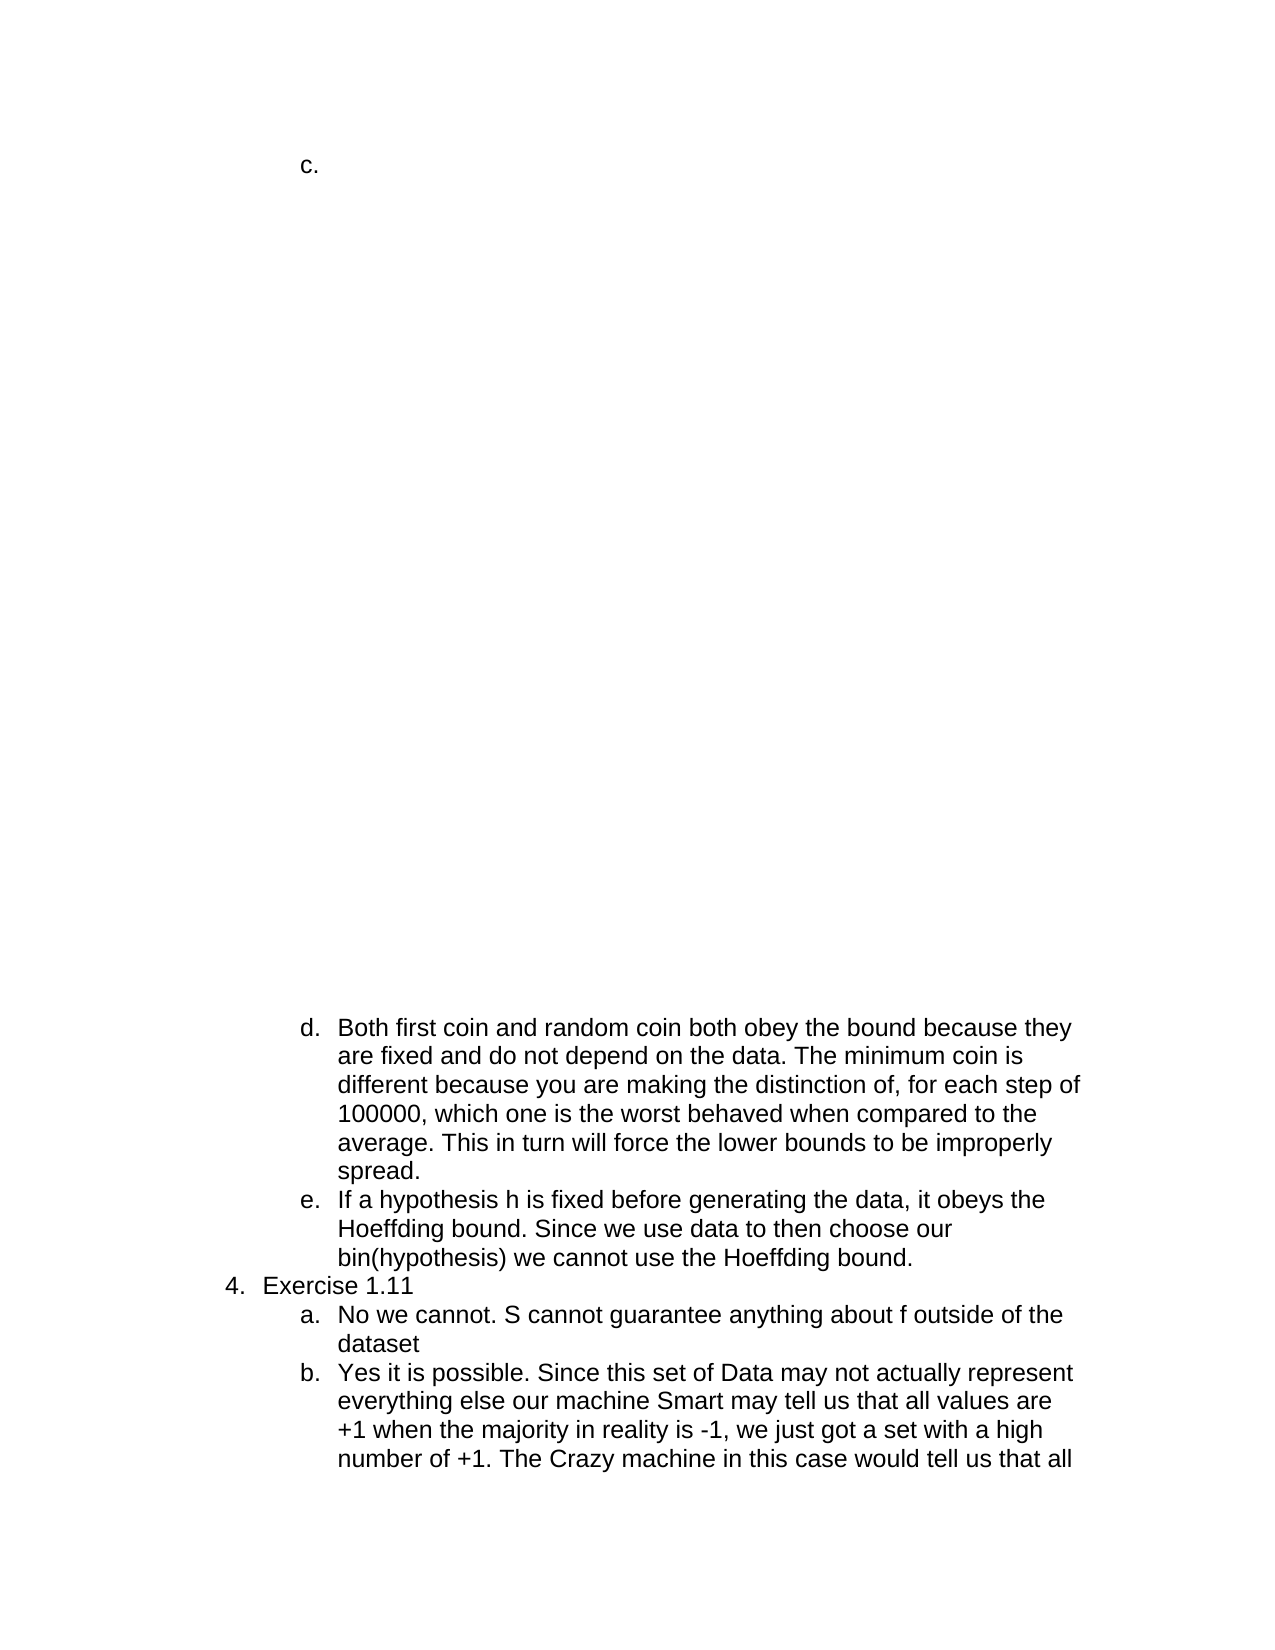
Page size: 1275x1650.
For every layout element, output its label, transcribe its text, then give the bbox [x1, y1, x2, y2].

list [300, 1357, 1087, 1472]
list Both first coin and random coin both obey the bound because they are fixed and do not depend on the data. The minimum coin is different because you are making the distinction of, for each step of 100000, which one is the worst behaved when compared to the average. This in turn will force the lower bounds to be improperly spread. [300, 1012, 1087, 1185]
list Exercise 1.11 [225, 1271, 1087, 1300]
list No we cannot. S cannot guarantee anything about f outside of the dataset [300, 1300, 1087, 1357]
list If a hypothesis h is fixed before generating the data, it obeys the Hoeffding bound. Since we use data to then choose our bin(hypothesis) we cannot use the Hoeffding bound. [300, 1185, 1087, 1271]
